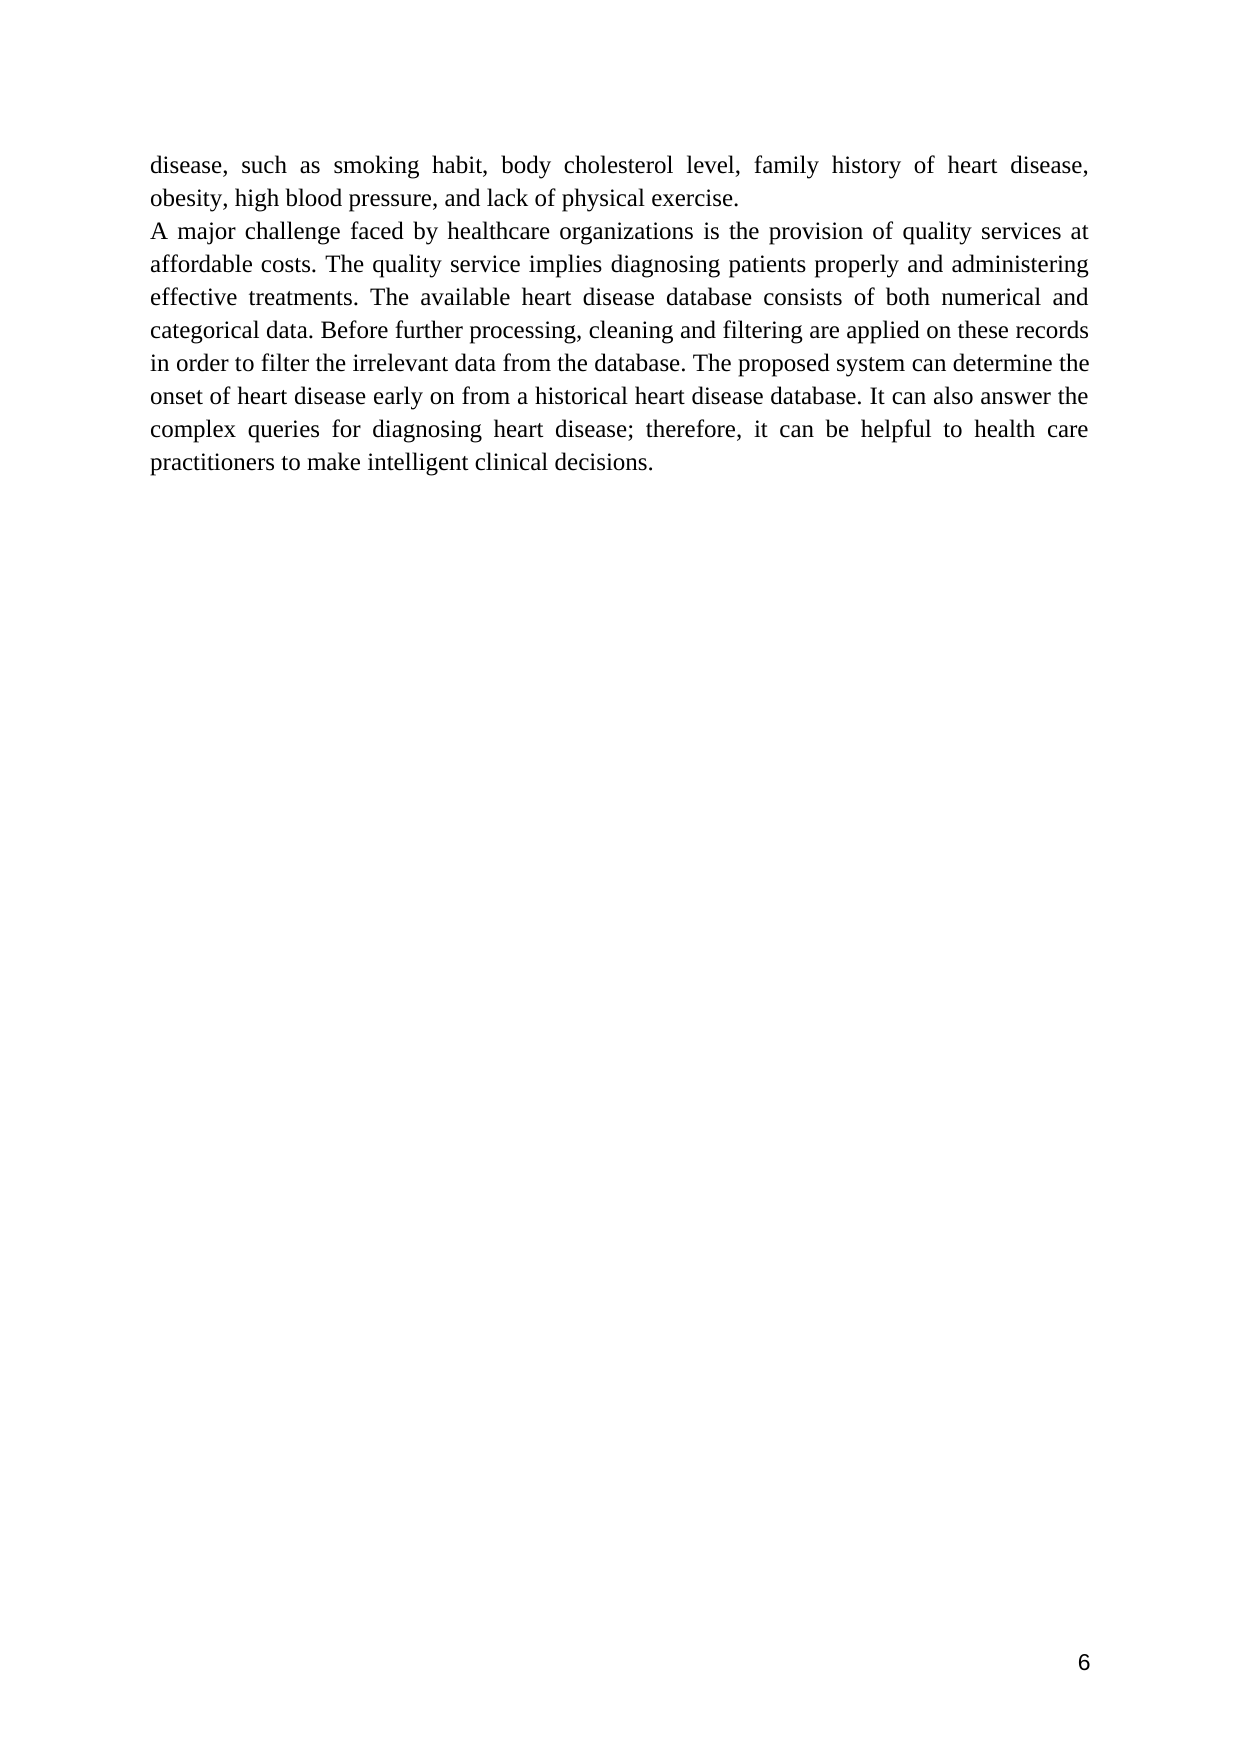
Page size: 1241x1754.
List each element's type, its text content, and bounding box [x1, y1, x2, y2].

text A major challenge faced by healthcare organizations is the provision of quality services at affordable costs. The quality service implies diagnosing patients properly and administering effective treatments. The available heart disease database consists of both numerical and categorical data. Before further processing, cleaning and filtering are applied on these records in order to filter the irrelevant data from the database. The proposed system can determine the onset of heart disease early on from a historical heart disease database. It can also answer the complex queries for diagnosing heart disease; therefore, it can be helpful to health care practitioners to make intelligent clinical decisions. [150, 216, 1090, 476]
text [150, 150, 1090, 212]
